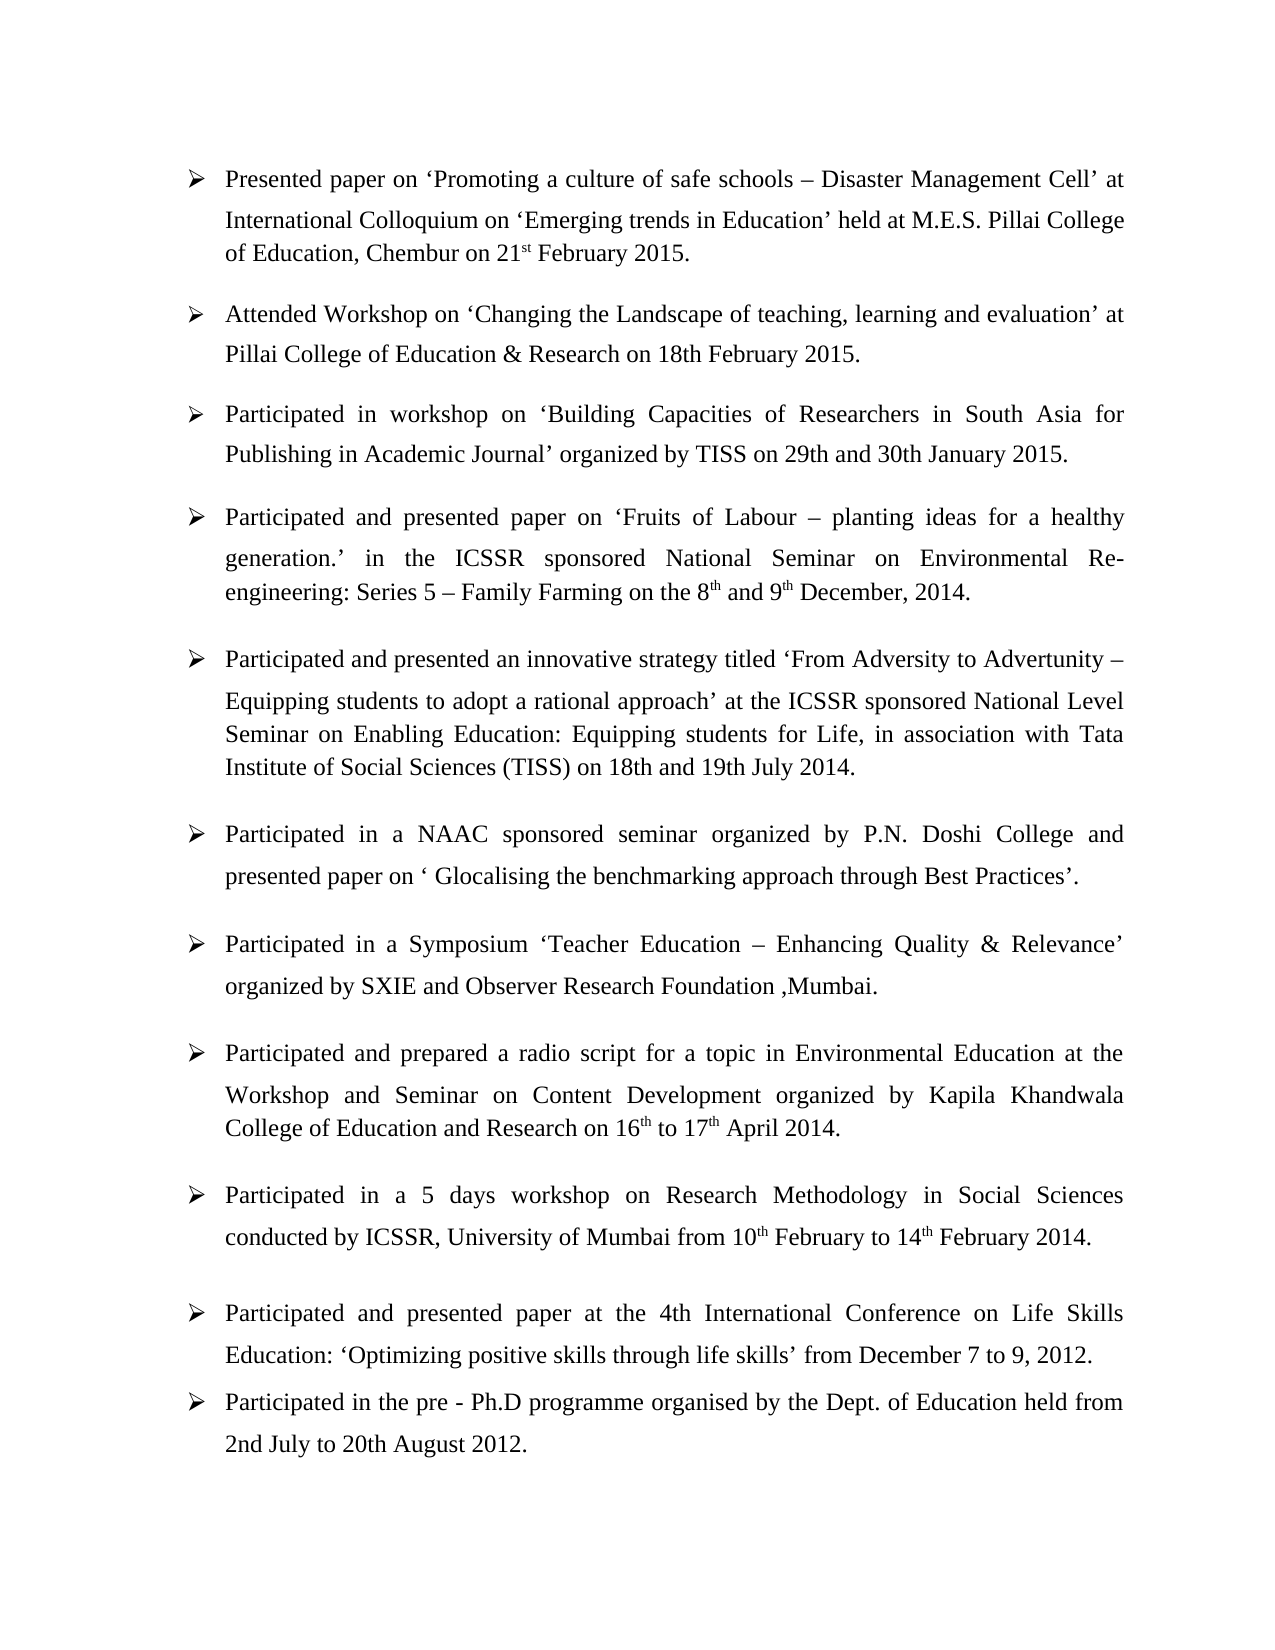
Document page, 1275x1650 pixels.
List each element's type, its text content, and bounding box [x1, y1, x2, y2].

list Participated in a 5 days workshop on Research Methodology in Social Sciences conducted by ICSSR, University of Mumbai from 10th February to 14th February 2014. [187, 1167, 1125, 1251]
list Participated and presented paper on ‘Fruits of Labour – planting ideas for a healthy generation.’ in the ICSSR sponsored National Seminar on Environmental Re- engineering: Series 5 – Family Farming on the 8th and 9th December, 2014. [187, 488, 1125, 605]
list Attended Workshop on ‘Changing the Landscape of teaching, learning and evaluation’ at Pillai College of Education & Research on 18th February 2015. [187, 288, 1125, 368]
list Participated and presented an innovative strategy titled ‘From Adversity to Advertunity – Equipping students to adopt a rational approach’ at the ICSSR sponsored National Level Seminar on Enabling Education: Equipping students for Life, in association with Tata Institute of Social Sciences (TISS) on 18th and 19th July 2014. [187, 630, 1125, 781]
list Participated and prepared a radio script for a topic in Environmental Education at the Workshop and Seminar on Content Development organized by Kapila Khandwala College of Education and Research on 16th to 17th April 2014. [187, 1024, 1125, 1142]
list Presented paper on ‘Promoting a culture of safe schools – Disaster Management Cell’ at International Colloquium on ‘Emerging trends in Education’ held at M.E.S. Pillai College of Education, Chembur on 21st February 2015. [187, 150, 1125, 267]
list Participated in a Symposium ‘Teacher Education – Enhancing Quality & Relevance’ organized by SXIE and Observer Research Foundation ,Mumbai. [187, 915, 1125, 999]
list Participated and presented paper at the 4th International Conference on Life Skills Education: ‘Optimizing positive skills through life skills’ from December 7 to 9, 2012. [187, 1285, 1125, 1369]
list Participated in workshop on ‘Building Capacities of Researchers in South Asia for Publishing in Academic Journal’ organized by TISS on 29th and 30th January 2015. [187, 388, 1125, 468]
list Participated in a NAAC sponsored seminar organized by P.N. Doshi College and presented paper on ‘ Glocalising the benchmarking approach through Best Practices’. [187, 806, 1125, 890]
list Participated in the pre - Ph.D programme organised by the Dept. of Education held from 2nd July to 20th August 2012. [187, 1373, 1125, 1457]
